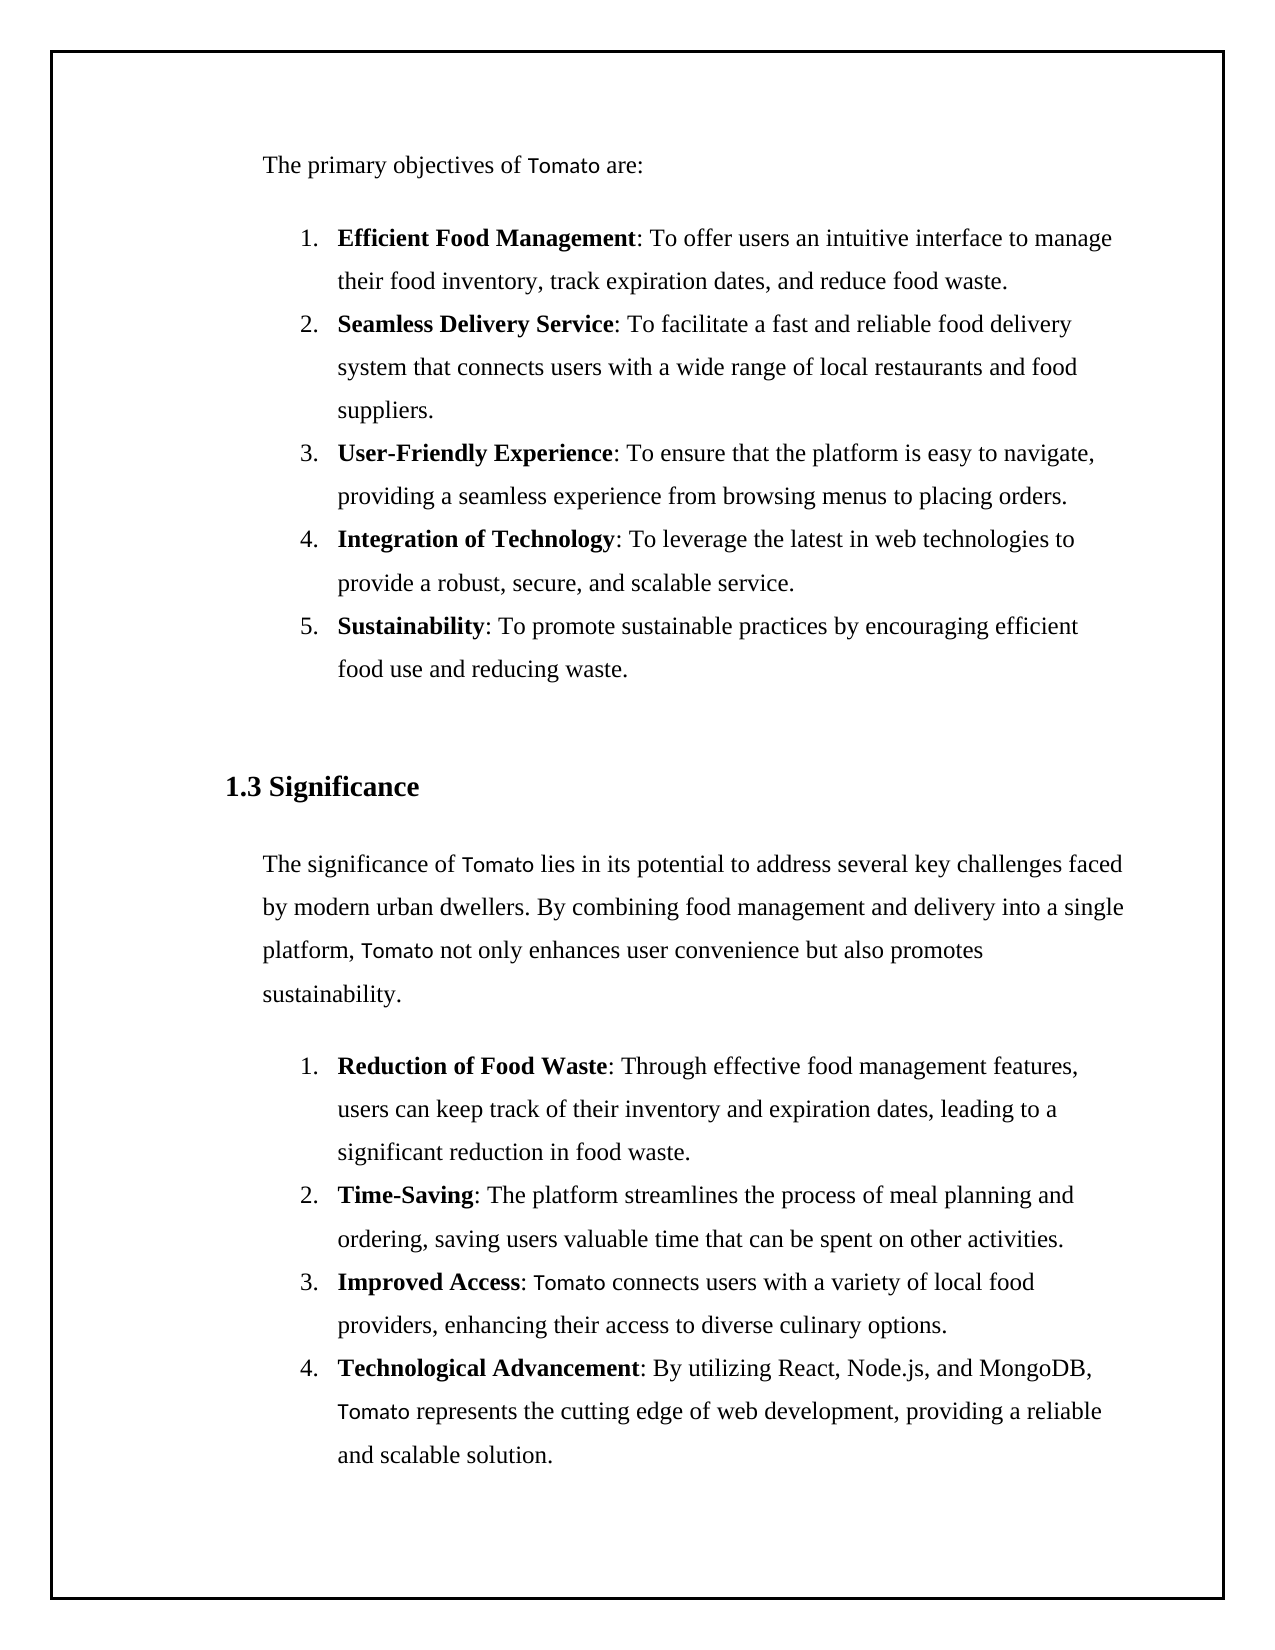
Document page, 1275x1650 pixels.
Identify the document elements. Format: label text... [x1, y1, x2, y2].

list Technological Advancement: By utilizing React, Node.js, and MongoDB, Tomato represents the cutting edge of web development, providing a reliable and scalable solution. [300, 1353, 1125, 1469]
list Improved Access: Tomato connects users with a variety of local food providers, enhancing their access to diverse culinary options. [300, 1267, 1125, 1339]
list Significance [225, 769, 1125, 803]
list Seamless Delivery Service: To facilitate a fast and reliable food delivery system that connects users with a wide range of local restaurants and food suppliers. [300, 309, 1125, 424]
list Reduction of Food Waste: Through effective food management features, users can keep track of their inventory and expiration dates, leading to a significant reduction in food waste. [300, 1051, 1125, 1166]
text The significance of Tomato lies in its potential to address several key challenges faced by modern urban dwellers. By combining food management and delivery into a single platform, Tomato not only enhances user convenience but also promotes sustainability. [262, 849, 1125, 1008]
list Sustainability: To promote sustainable practices by encouraging efficient food use and reducing waste. [300, 611, 1125, 683]
list Integration of Technology: To leverage the latest in web technologies to provide a robust, secure, and scalable service. [300, 524, 1125, 596]
list Time-Saving: The platform streamlines the process of meal planning and ordering, saving users valuable time that can be spent on other activities. [300, 1181, 1125, 1252]
list Efficient Food Management: To offer users an intuitive interface to manage their food inventory, track expiration dates, and reduce food waste. [300, 223, 1125, 294]
text The primary objectives of Tomato are: [262, 150, 1125, 179]
list User-Friendly Experience: To ensure that the platform is easy to navigate, providing a seamless experience from browsing menus to placing orders. [300, 438, 1125, 510]
